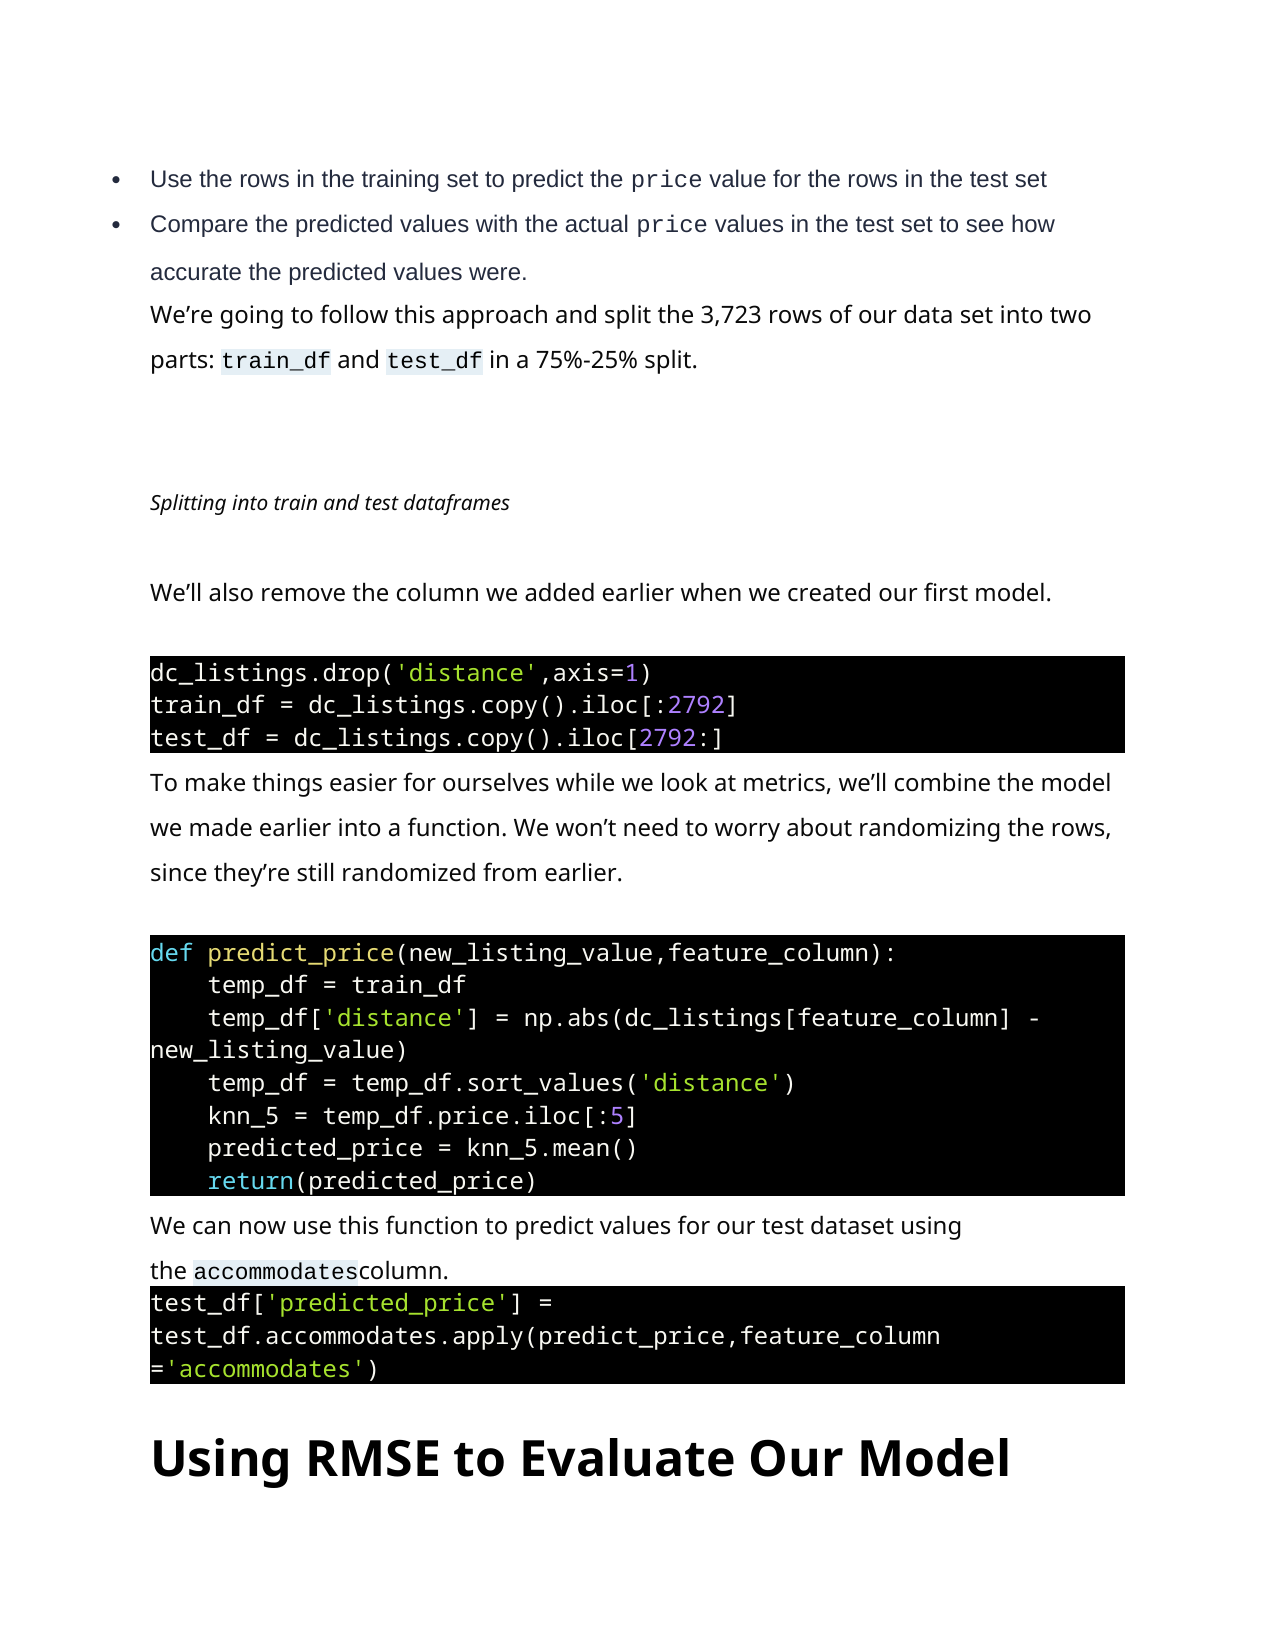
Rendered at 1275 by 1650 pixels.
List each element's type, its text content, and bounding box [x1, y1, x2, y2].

text Splitting into train and test dataframes [150, 472, 1125, 517]
list Compare the predicted values with the actual price values in the test set to see how accurate the predicted values were. [112, 195, 1125, 285]
list Use the rows in the training set to predict the price value for the rows in the test set [112, 150, 1125, 195]
text return(predicted_price) [150, 1164, 1125, 1196]
text knn_5 = temp_df.price.iloc[:5] [150, 1098, 1125, 1131]
text train_df = dc_listings.copy().iloc[:2792] [150, 688, 1125, 721]
text temp_df = train_df [150, 968, 1125, 1001]
text predicted_price = knn_5.mean() [150, 1131, 1125, 1164]
text test_df = dc_listings.copy().iloc[2792:] [150, 721, 1125, 753]
text We’re going to follow this approach and split the 3,723 rows of our data set into two parts: train_df and test_df in a 75%-25% split. [150, 285, 1125, 375]
text We’ll also remove the column we added earlier when we created our first model. [150, 564, 1125, 609]
text def predict_price(new_listing_value,feature_column): [150, 935, 1125, 968]
text dc_listings.drop('distance',axis=1) [150, 656, 1125, 688]
text To make things easier for ourselves while we look at metrics, we’ll combine the model we made earlier into a function. We won’t need to worry about randomizing the rows, since they’re still randomized from earlier. [150, 753, 1125, 888]
text Using RMSE to Evaluate Our Model [150, 1423, 1125, 1491]
text temp_df['distance'] = np.abs(dc_listings[feature_column] - new_listing_value) [150, 1001, 1125, 1066]
text test_df['predicted_price'] = test_df.accommodates.apply(predict_price,feature_column='accommodates') [150, 1286, 1125, 1384]
text temp_df = temp_df.sort_values('distance') [150, 1066, 1125, 1098]
text We can now use this function to predict values for our test dataset using the accommodatescolumn. [150, 1196, 1125, 1286]
